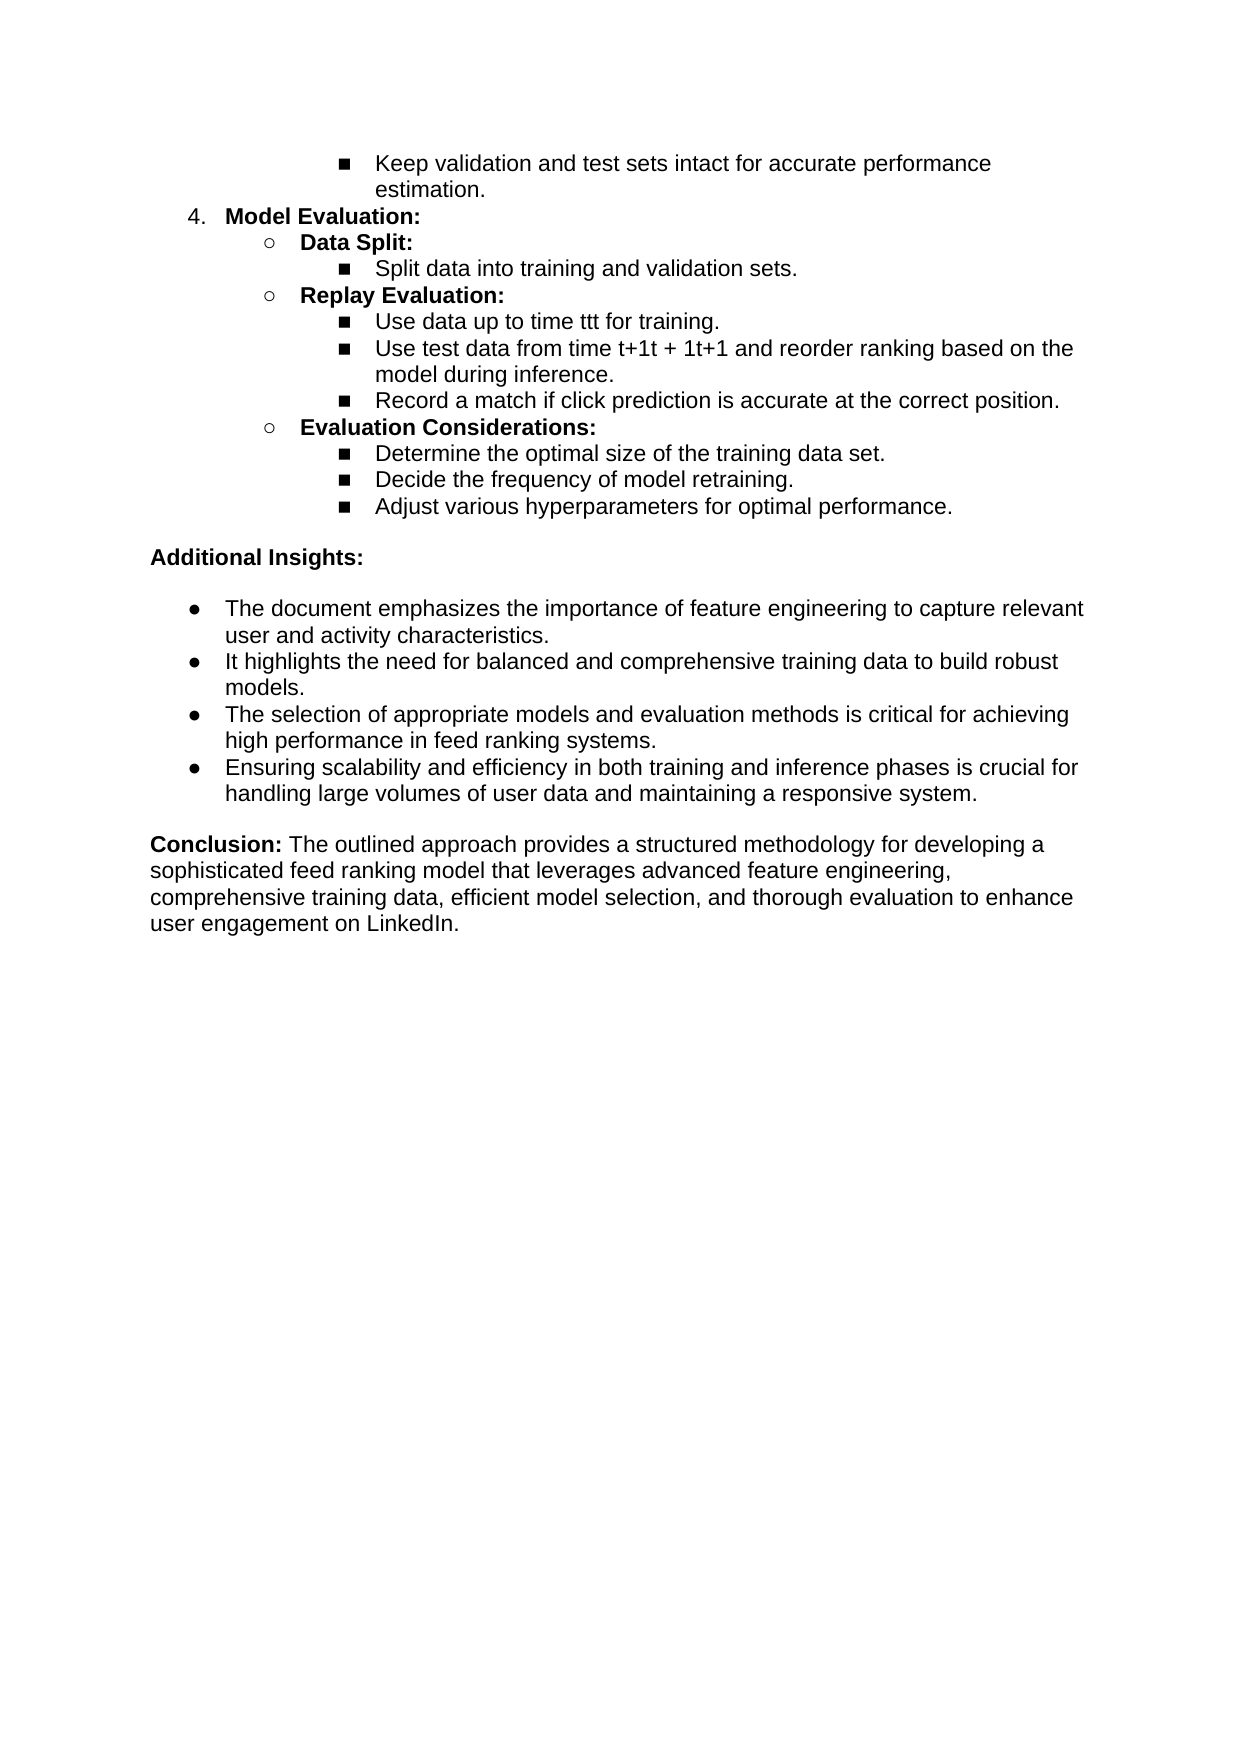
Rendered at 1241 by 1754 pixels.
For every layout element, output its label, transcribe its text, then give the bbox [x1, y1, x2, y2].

text Conclusion: The outlined approach provides a structured methodology for developing a sophisticated feed ranking model that leverages advanced feature engineering, comprehensive training data, efficient model selection, and thorough evaluation to enhance user engagement on LinkedIn. [150, 831, 1090, 937]
list Keep validation and test sets intact for accurate performance estimation. [337, 150, 1090, 203]
list Use test data from time t+1t + 1t+1 and reorder ranking based on the model during inference. [337, 334, 1090, 387]
list Split data into training and validation sets. [337, 255, 1090, 282]
list It highlights the need for balanced and comprehensive training data to build robust models. [187, 648, 1090, 701]
list The document emphasizes the importance of feature engineering to capture relevant user and activity characteristics. [187, 595, 1090, 648]
list Record a match if click prediction is accurate at the correct position. [337, 387, 1090, 413]
list Model Evaluation: [187, 203, 1090, 229]
list Adjust various hyperparameters for optimal performance. [337, 493, 1090, 519]
text Additional Insights: [150, 544, 1090, 570]
list Ensuring scalability and efficiency in both training and inference phases is crucial for handling large volumes of user data and maintaining a responsive system. [187, 753, 1090, 806]
list The selection of appropriate models and evaluation methods is critical for achieving high performance in feed ranking systems. [187, 701, 1090, 753]
list Replay Evaluation: [262, 282, 1090, 308]
list Determine the optimal size of the training data set. [337, 440, 1090, 466]
list Use data up to time ttt for training. [337, 308, 1090, 334]
list Evaluation Considerations: [262, 413, 1090, 440]
list Decide the frequency of model retraining. [337, 466, 1090, 493]
list Data Split: [262, 229, 1090, 255]
